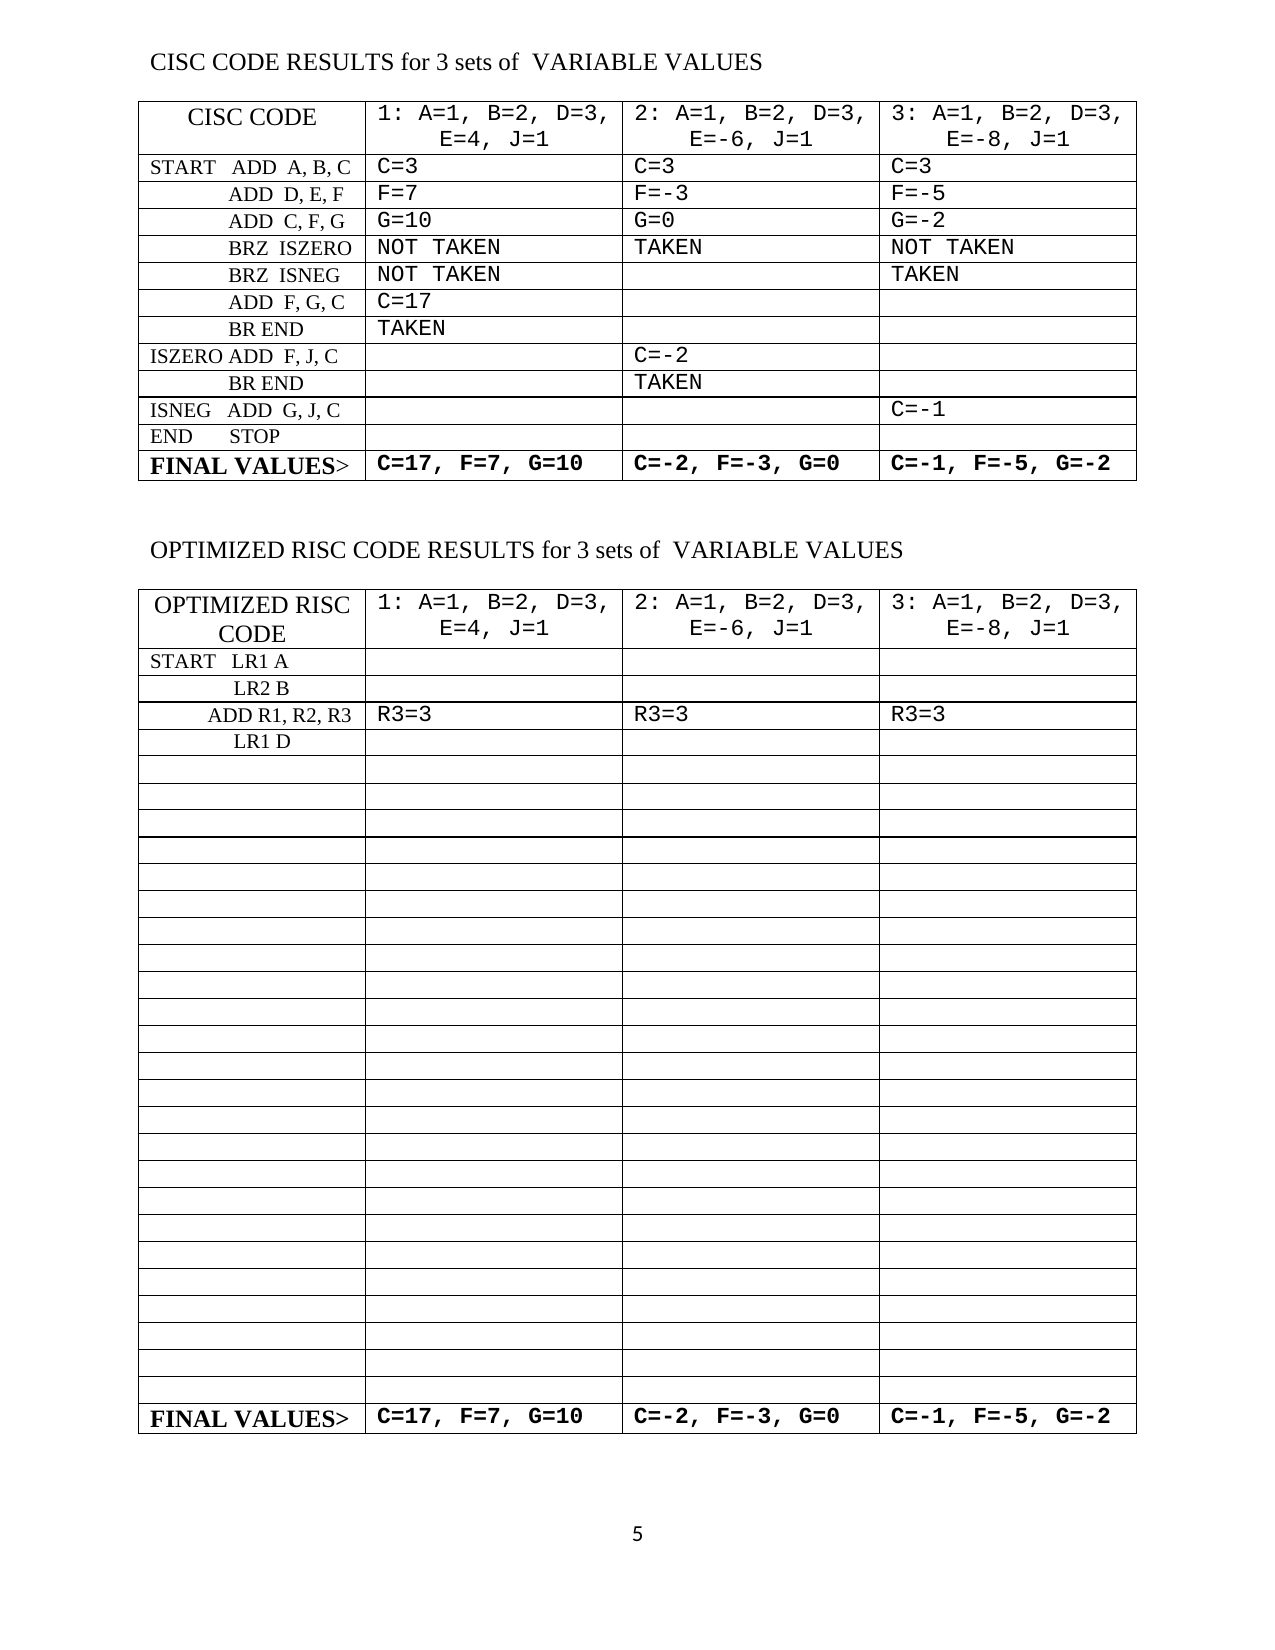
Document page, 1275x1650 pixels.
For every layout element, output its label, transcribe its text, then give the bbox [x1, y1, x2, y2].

table_cell [139, 1242, 365, 1268]
table_cell [623, 1377, 879, 1403]
table_cell [366, 1161, 622, 1187]
table_cell START ADD A, B, C [139, 155, 365, 181]
table_cell [139, 1350, 365, 1376]
table_cell [623, 290, 879, 316]
table_cell [880, 1026, 1136, 1052]
table_header CISC CODE [139, 102, 365, 154]
table_cell [366, 1107, 622, 1133]
table_cell R3=3 [880, 703, 1136, 728]
table_cell [623, 945, 879, 971]
table_cell C=-1 [880, 398, 1136, 423]
table_cell NOT TAKEN [880, 236, 1136, 262]
table_cell [366, 1350, 622, 1376]
table_cell [366, 730, 622, 755]
table_cell [623, 676, 879, 701]
table_cell [880, 999, 1136, 1025]
table_cell [366, 810, 622, 836]
table_cell ADD C, F, G [139, 209, 365, 234]
table_cell TAKEN [366, 317, 622, 342]
table_cell C=3 [623, 155, 879, 181]
table_cell [366, 1134, 622, 1160]
table_cell [880, 1296, 1136, 1322]
table_cell [623, 1026, 879, 1052]
table_cell [139, 1026, 365, 1052]
table_cell G=0 [623, 209, 879, 234]
table_cell R3=3 [366, 703, 622, 728]
table_cell [880, 290, 1136, 316]
table_cell G=-2 [880, 209, 1136, 234]
table_cell [880, 891, 1136, 917]
table_cell [623, 1323, 879, 1349]
table_cell [366, 1377, 622, 1403]
table_cell [366, 649, 622, 674]
table_cell [623, 1350, 879, 1376]
table_cell [880, 864, 1136, 890]
table_cell [366, 918, 622, 944]
table_cell [623, 1134, 879, 1160]
table_header 1: A=1, B=2, D=3, E=4, J=1 [366, 102, 622, 154]
table_cell [880, 425, 1136, 450]
table_cell [880, 1188, 1136, 1214]
table_cell C=-1, F=-5, G=-2 [880, 1404, 1136, 1433]
table_cell [139, 1107, 365, 1133]
table_cell BRZ ISZERO [139, 236, 365, 262]
table_cell [366, 972, 622, 998]
table_cell [880, 1107, 1136, 1133]
table_cell [880, 972, 1136, 998]
table_cell [139, 838, 365, 863]
table_cell [139, 1053, 365, 1079]
table_cell [139, 891, 365, 917]
table_cell [623, 1269, 879, 1295]
table_cell [139, 1161, 365, 1187]
table_cell [366, 676, 622, 701]
table_cell ISZERO ADD F, J, C [139, 344, 365, 369]
table_cell [880, 344, 1136, 369]
table_cell [880, 1053, 1136, 1079]
table_header 3: A=1, B=2, D=3, E=-8, J=1 [880, 102, 1136, 154]
table_cell [366, 1215, 622, 1241]
table_cell [623, 864, 879, 890]
table_cell [366, 425, 622, 450]
table_cell [880, 1323, 1136, 1349]
table_cell [880, 1269, 1136, 1295]
table_cell [623, 1161, 879, 1187]
table_cell [880, 1215, 1136, 1241]
table_cell END STOP [139, 425, 365, 450]
table_cell C=17, F=7, G=10 [366, 1404, 622, 1433]
table_cell TAKEN [623, 371, 879, 396]
table_cell C=-1, F=-5, G=-2 [880, 451, 1136, 480]
table_cell [880, 784, 1136, 809]
table_cell [880, 1134, 1136, 1160]
table_cell [366, 398, 622, 423]
text CISC CODE RESULTS for 3 sets of VARIABLE VALUES [150, 47, 1125, 76]
table_cell NOT TAKEN [366, 236, 622, 262]
table_cell FINAL VALUES> [139, 1404, 365, 1433]
table_cell C=-2, F=-3, G=0 [623, 1404, 879, 1433]
table_cell [623, 891, 879, 917]
table_cell F=-3 [623, 182, 879, 208]
table_cell [623, 263, 879, 288]
table_cell [623, 810, 879, 836]
table_cell [880, 810, 1136, 836]
table_cell [880, 756, 1136, 782]
table_cell [623, 756, 879, 782]
table_cell [880, 676, 1136, 701]
table_cell C=3 [880, 155, 1136, 181]
table_cell [139, 999, 365, 1025]
table_cell [139, 784, 365, 809]
table_cell [366, 891, 622, 917]
table_cell ADD F, G, C [139, 290, 365, 316]
table_cell [880, 1080, 1136, 1106]
table_cell [623, 730, 879, 755]
table_cell LR2 B [139, 676, 365, 701]
table_cell ADD R1, R2, R3 [139, 703, 365, 728]
table_cell [880, 730, 1136, 755]
table_cell [366, 864, 622, 890]
table_header 2: A=1, B=2, D=3, E=-6, J=1 [623, 102, 879, 154]
table_cell F=-5 [880, 182, 1136, 208]
table_cell [623, 784, 879, 809]
table_cell [880, 918, 1136, 944]
table_cell [139, 918, 365, 944]
table_cell [366, 1242, 622, 1268]
table_cell [623, 398, 879, 423]
table_cell NOT TAKEN [366, 263, 622, 288]
table_cell [139, 864, 365, 890]
table_cell [623, 649, 879, 674]
table_cell [139, 1134, 365, 1160]
table_cell [623, 425, 879, 450]
table_cell [366, 756, 622, 782]
table_cell [366, 1080, 622, 1106]
table_cell [366, 784, 622, 809]
table_cell [366, 1053, 622, 1079]
table_cell [623, 317, 879, 342]
table_cell [880, 649, 1136, 674]
table_cell [880, 1377, 1136, 1403]
table_cell C=17, F=7, G=10 [366, 451, 622, 480]
table_cell START LR1 A [139, 649, 365, 674]
table_cell [880, 1350, 1136, 1376]
table_cell FINAL VALUES> [139, 451, 365, 480]
table_cell [366, 999, 622, 1025]
table_cell [623, 1107, 879, 1133]
table_cell [366, 945, 622, 971]
table_cell [366, 1188, 622, 1214]
table_cell [623, 999, 879, 1025]
table_cell BR END [139, 317, 365, 342]
table_cell BR END [139, 371, 365, 396]
table_cell [623, 1188, 879, 1214]
table_cell [139, 1296, 365, 1322]
table_cell [623, 918, 879, 944]
table_cell TAKEN [623, 236, 879, 262]
table_cell [139, 1080, 365, 1106]
table_cell [880, 1242, 1136, 1268]
table_cell [880, 945, 1136, 971]
table_cell [139, 1215, 365, 1241]
table_cell [880, 1161, 1136, 1187]
table_cell C=-2 [623, 344, 879, 369]
table_cell ISNEG ADD G, J, C [139, 398, 365, 423]
table_cell [139, 1188, 365, 1214]
table_header OPTIMIZED RISC CODE [139, 590, 365, 647]
table_header 2: A=1, B=2, D=3, E=-6, J=1 [623, 590, 879, 647]
table_cell ADD D, E, F [139, 182, 365, 208]
table_cell [139, 756, 365, 782]
table_cell [880, 317, 1136, 342]
table_cell LR1 D [139, 730, 365, 755]
table_cell [139, 972, 365, 998]
table_cell [366, 344, 622, 369]
table_header 1: A=1, B=2, D=3, E=4, J=1 [366, 590, 622, 647]
table_cell F=7 [366, 182, 622, 208]
table_cell C=-2, F=-3, G=0 [623, 451, 879, 480]
table_cell [139, 1269, 365, 1295]
table_cell [623, 1242, 879, 1268]
table_cell [623, 1053, 879, 1079]
table_cell [623, 972, 879, 998]
table_cell [366, 838, 622, 863]
table_cell TAKEN [880, 263, 1136, 288]
text OPTIMIZED RISC CODE RESULTS for 3 sets of VARIABLE VALUES [150, 535, 1125, 564]
table_cell [623, 1215, 879, 1241]
table_cell C=3 [366, 155, 622, 181]
table_cell [139, 1377, 365, 1403]
table_cell [880, 838, 1136, 863]
table_cell [880, 371, 1136, 396]
table_cell R3=3 [623, 703, 879, 728]
table_cell G=10 [366, 209, 622, 234]
table_cell [139, 810, 365, 836]
table_cell [366, 1296, 622, 1322]
table_cell [139, 945, 365, 971]
table_cell [366, 1269, 622, 1295]
table_cell C=17 [366, 290, 622, 316]
table_header 3: A=1, B=2, D=3, E=-8, J=1 [880, 590, 1136, 647]
table_cell BRZ ISNEG [139, 263, 365, 288]
table_cell [623, 838, 879, 863]
table_cell [139, 1323, 365, 1349]
table_cell [366, 1323, 622, 1349]
table_cell [623, 1296, 879, 1322]
table_cell [366, 1026, 622, 1052]
table_cell [366, 371, 622, 396]
table_cell [623, 1080, 879, 1106]
